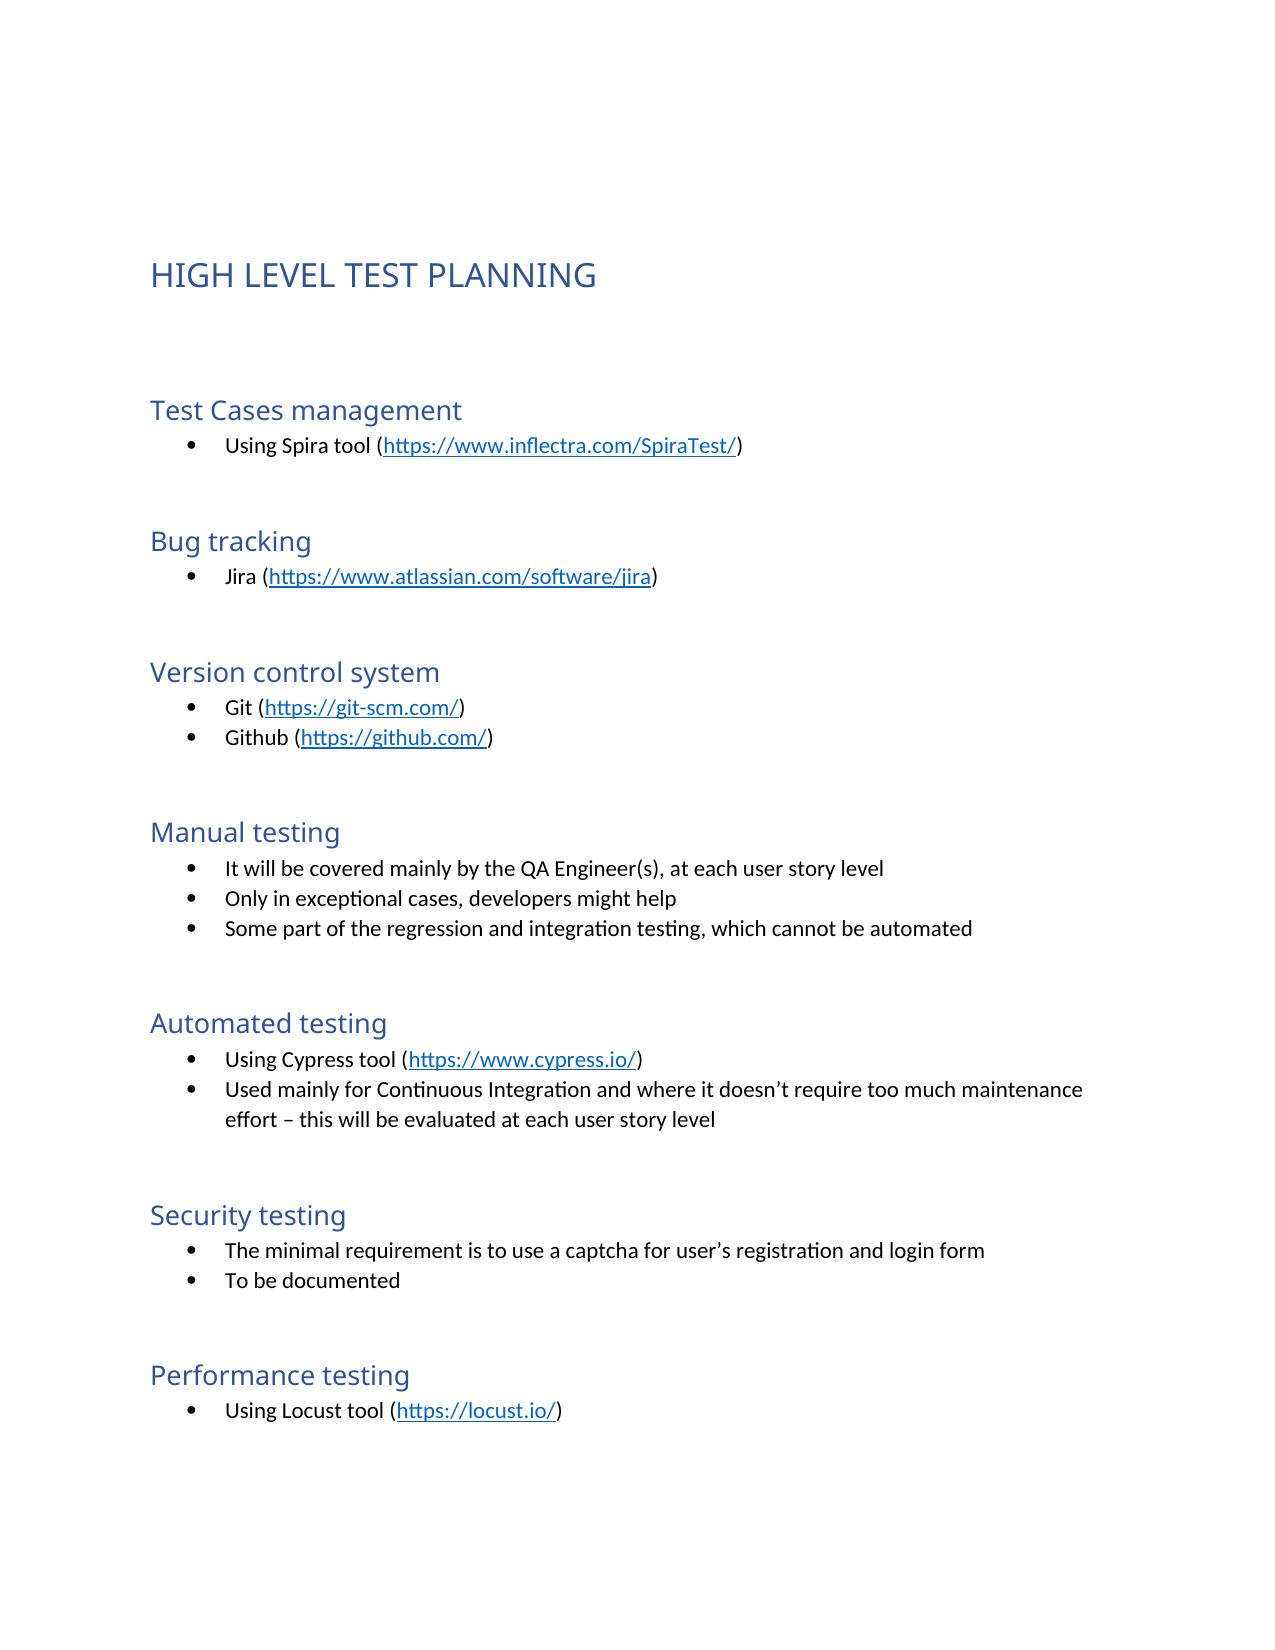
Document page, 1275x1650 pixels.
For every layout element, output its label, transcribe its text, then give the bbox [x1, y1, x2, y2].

subtitle Test Cases management [150, 392, 1125, 429]
list Jira (https://www.atlassian.com/software/jira) [187, 562, 1125, 590]
subtitle Manual testing [150, 814, 1125, 851]
subtitle Bug tracking [150, 522, 1125, 559]
list Github (https://github.com/) [187, 723, 1125, 751]
list To be documented [187, 1266, 1125, 1294]
list Used mainly for Continuous Integration and where it doesn’t require too much maintenance effort – this will be evaluated at each user story level [187, 1075, 1125, 1133]
list The minimal requirement is to use a captcha for user’s registration and login form [187, 1236, 1125, 1264]
subtitle Automated testing [150, 1005, 1125, 1042]
subtitle Version control system [150, 653, 1125, 690]
list Some part of the regression and integration testing, which cannot be automated [187, 914, 1125, 942]
subtitle HIGH LEVEL TEST PLANNING [150, 252, 1125, 297]
list Git (https://git-scm.com/) [187, 693, 1125, 721]
list Using Cypress tool (https://www.cypress.io/) [187, 1045, 1125, 1073]
subtitle Performance testing [150, 1357, 1125, 1394]
list Using Spira tool (https://www.inflectra.com/SpiraTest/) [187, 432, 1125, 460]
list Using Locust tool (https://locust.io/) [187, 1397, 1125, 1425]
list Only in exceptional cases, developers might help [187, 884, 1125, 912]
subtitle Security testing [150, 1196, 1125, 1233]
list It will be covered mainly by the QA Engineer(s), at each user story level [187, 854, 1125, 882]
